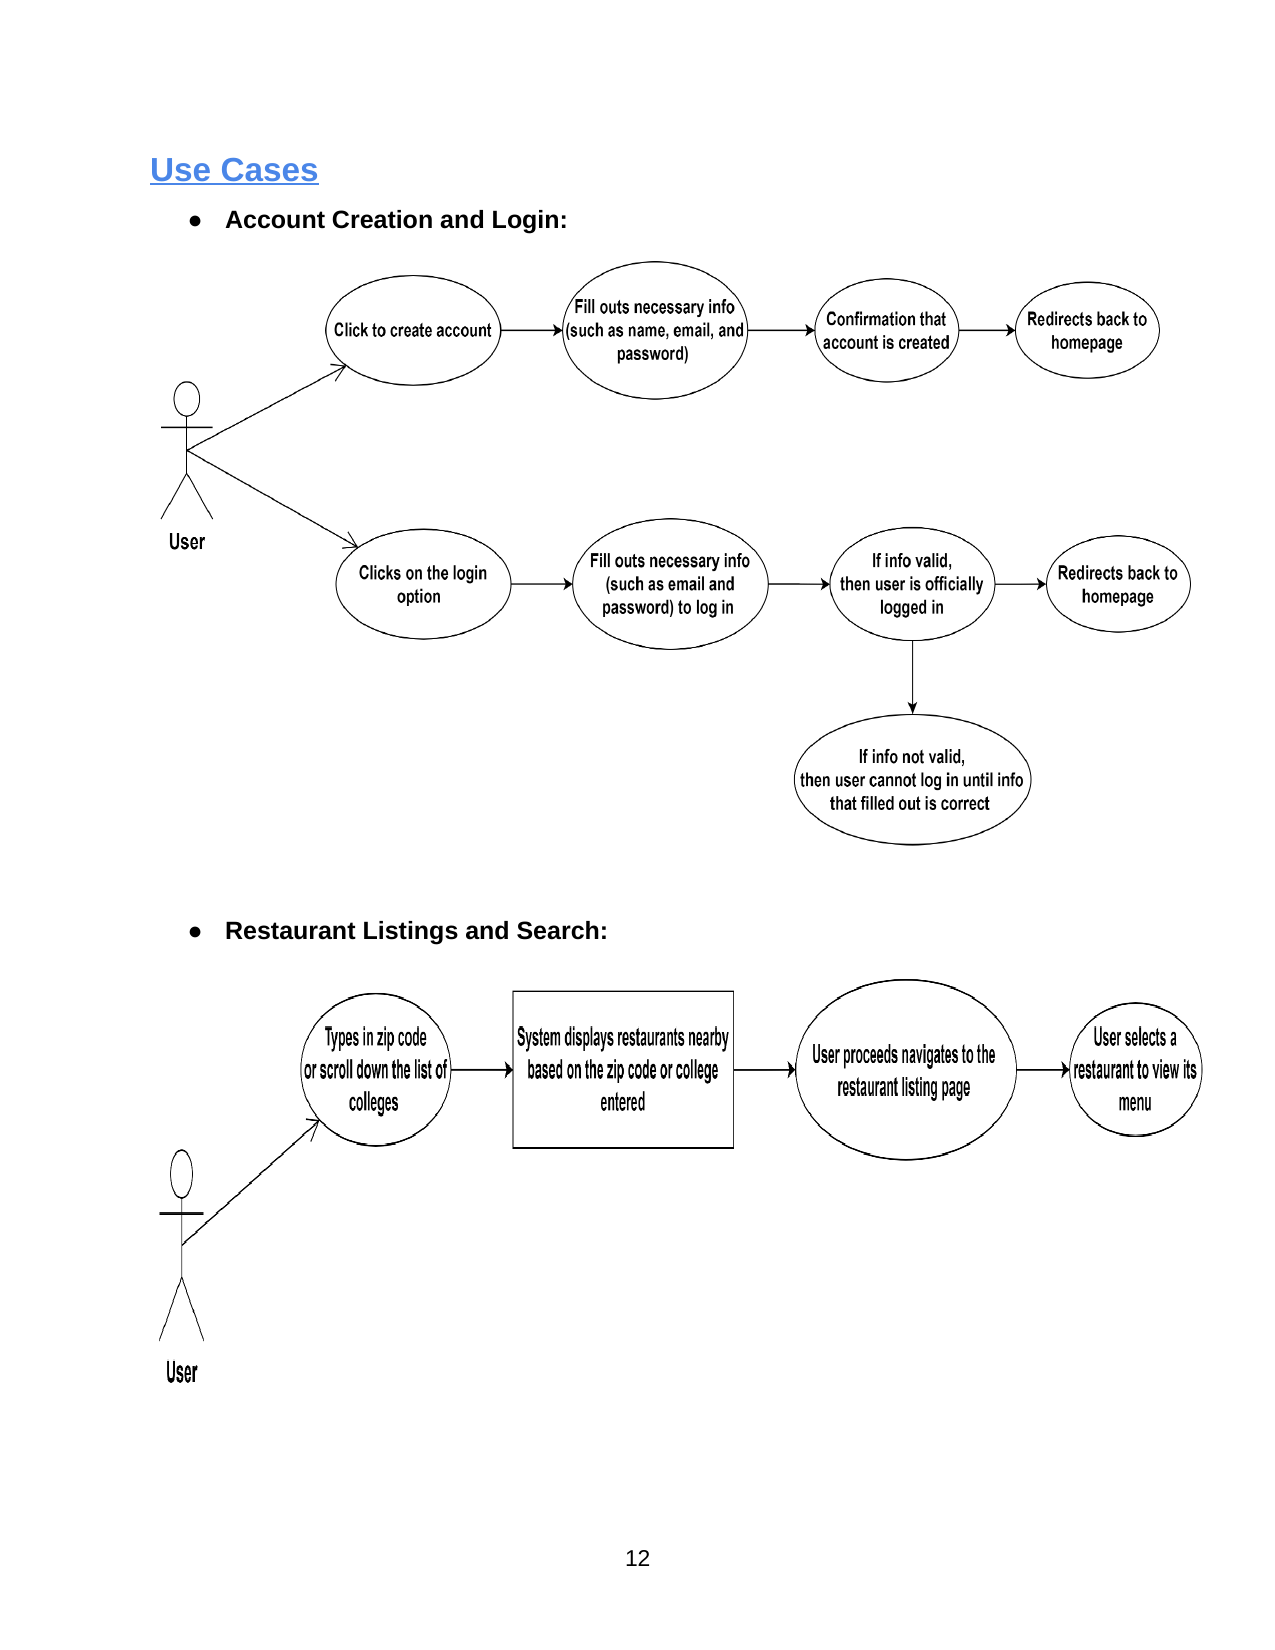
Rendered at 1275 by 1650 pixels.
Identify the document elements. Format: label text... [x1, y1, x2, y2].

list Restaurant Listings and Search: [187, 916, 1125, 945]
list Account Creation and Login: [187, 204, 1125, 233]
picture [150, 959, 1211, 1409]
text Use Cases [150, 150, 1125, 188]
picture [150, 248, 1200, 859]
